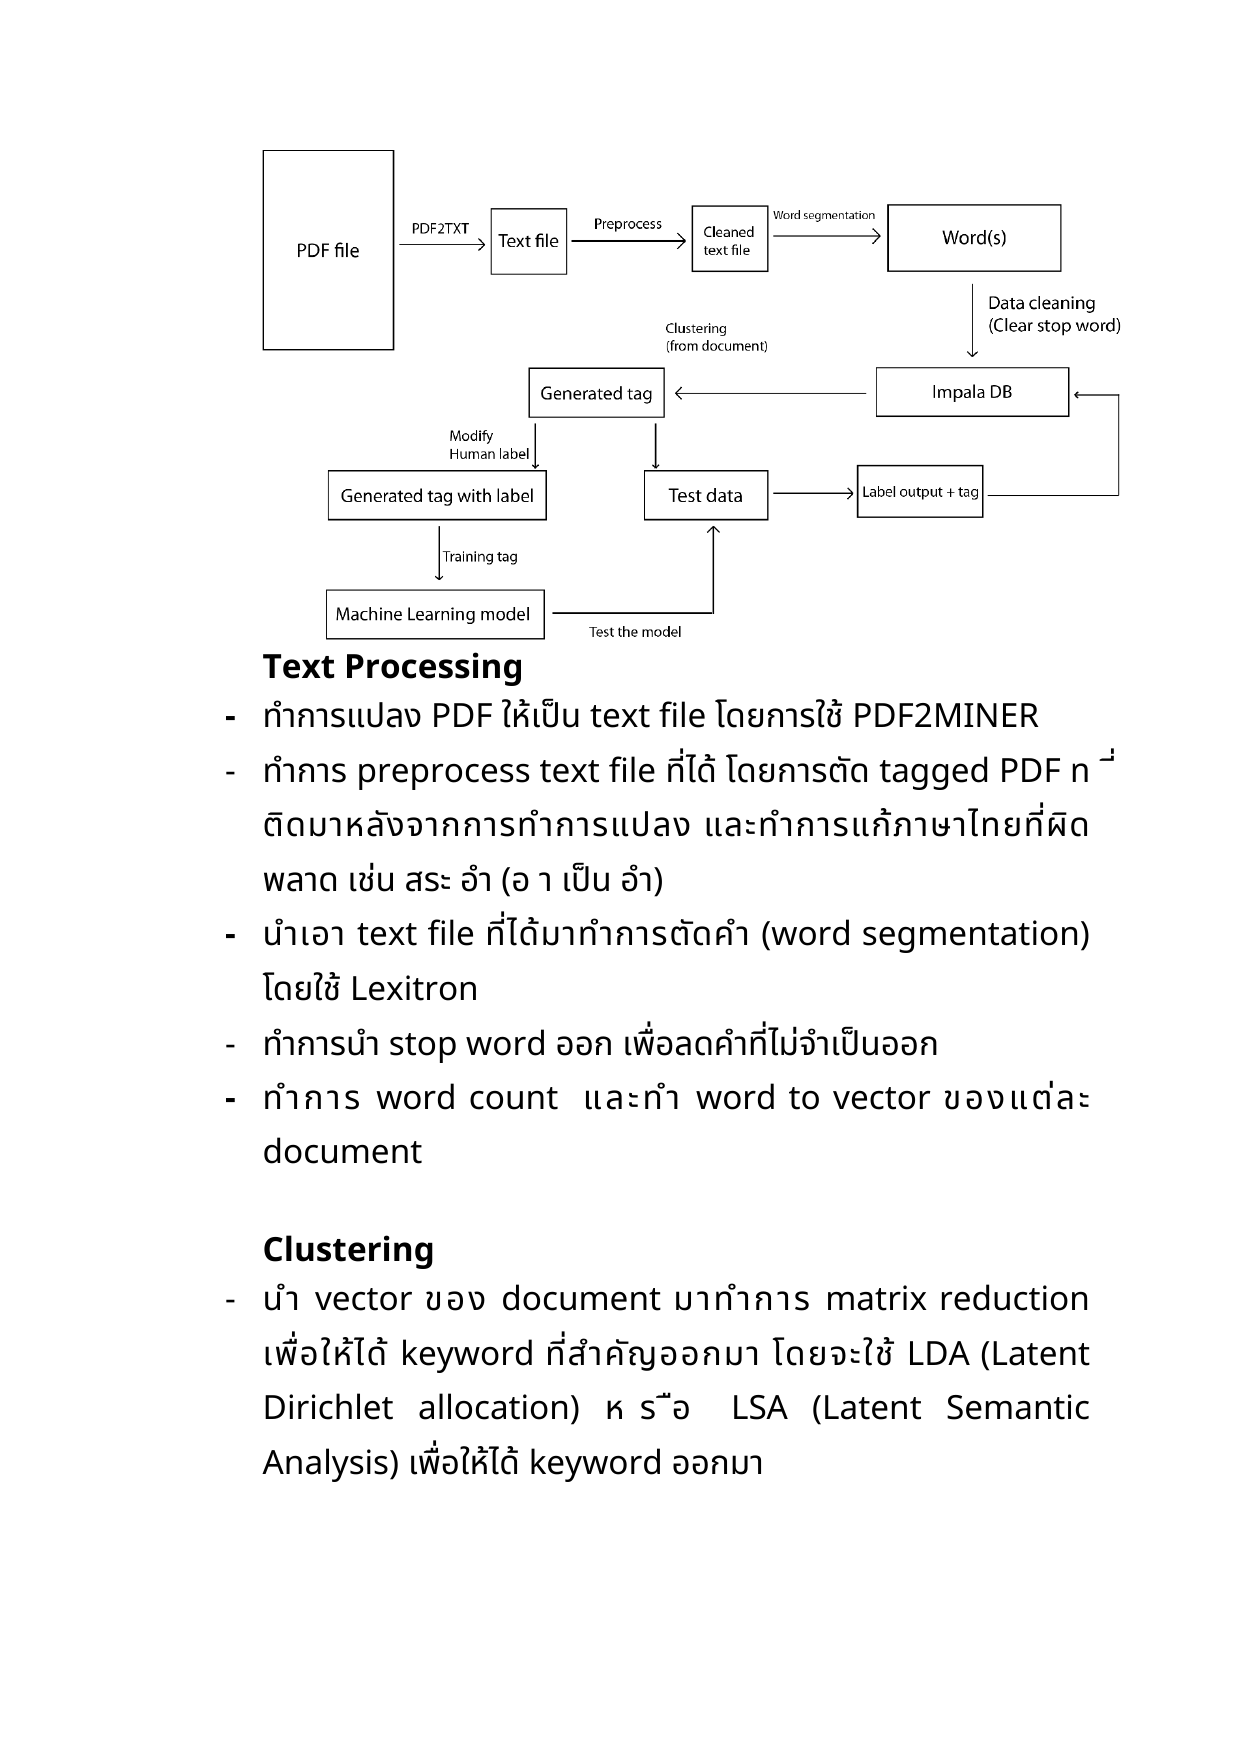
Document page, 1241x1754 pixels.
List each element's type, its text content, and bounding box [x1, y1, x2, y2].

list ทำการ word count และทำ word to vector ของแต่ละ document [225, 1074, 1090, 1173]
list ทำการแปลง PDF ให้เป็น text file โดยการใช้ PDF2MINER [225, 692, 1090, 743]
list ทำการ preprocess text file ที่ได้ โดยการตัด tagged PDF ที่ติดมาหลังจากการทำการแปลง และทำการแก้ภาษาไทยที่ผิดพลาด เช่น สระ อำ (อ า เป็น อำ) [225, 747, 1090, 906]
list Text Processing [262, 640, 1090, 688]
picture [262, 150, 1121, 640]
list นำเอา text file ที่ได้มาทำการตัดคำ (word segmentation) โดยใช้ Lexitron [225, 910, 1090, 1015]
list ทำการนำ stop word ออก เพื่อลดคำที่ไม่จำเป็นออก [225, 1019, 1090, 1070]
list Clustering [262, 1226, 1090, 1271]
list นำ vector ของ document มาทำการ matrix reduction เพื่อให้ได้ keyword ที่สำคัญออกมา โดยจะใช้ LDA (Latent Dirichlet allocation) หรือ LSA (Latent Semantic Analysis) เพื่อให้ได้ keyword ออกมา [225, 1275, 1090, 1489]
